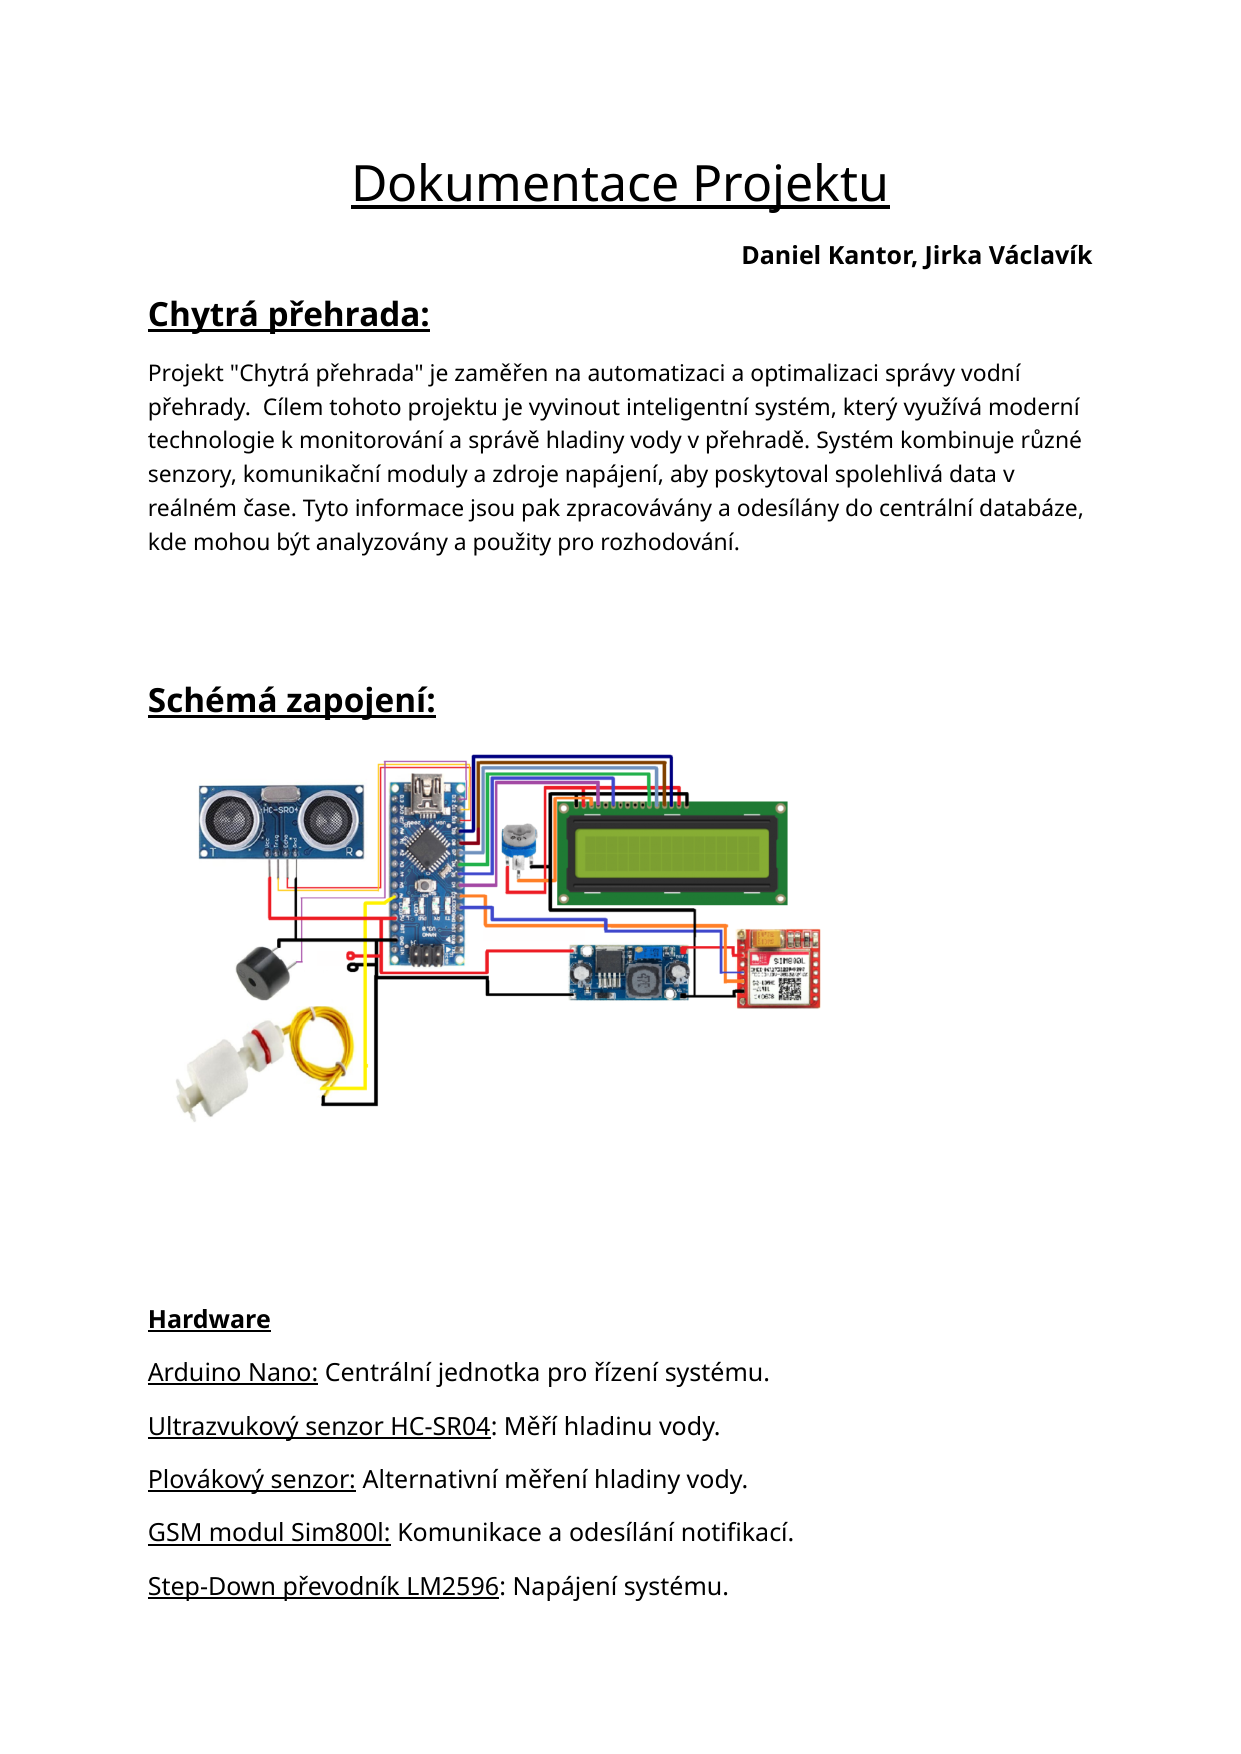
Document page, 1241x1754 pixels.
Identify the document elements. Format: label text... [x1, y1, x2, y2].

text Projekt "Chytrá přehrada" je zaměřen na automatizaci a optimalizaci správy vodní přehrady. Cílem tohoto projektu je vyvinout inteligentní systém, který využívá moderní technologie k monitorování a správě hladiny vody v přehradě. Systém kombinuje různé senzory, komunikační moduly a zdroje napájení, aby poskytoval spolehlivá data v reálném čase. Tyto informace jsou pak zpracovávány a odesílány do centrální databáze, kde mohou být analyzovány a použity pro rozhodování. [148, 357, 1093, 557]
text GSM modul Sim800l: Komunikace a odesílání notifikací. [148, 1515, 1093, 1549]
picture [147, 747, 869, 1148]
text Ultrazvukový senzor HC-SR04: Měří hladinu vody. [148, 1408, 1093, 1442]
text Step-Down převodník LM2596: Napájení systému. [148, 1568, 1093, 1602]
text Chytrá přehrada: [148, 291, 1093, 337]
text Dokumentace Projektu [148, 148, 1093, 216]
text Daniel Kantor, Jirka Václavík [148, 238, 1093, 272]
text Schémá zapojení: [148, 677, 1093, 722]
text Hardware [148, 1301, 1093, 1335]
text Plovákový senzor: Alternativní měření hladiny vody. [148, 1462, 1093, 1496]
text Arduino Nano: Centrální jednotka pro řízení systému. [148, 1355, 1093, 1389]
